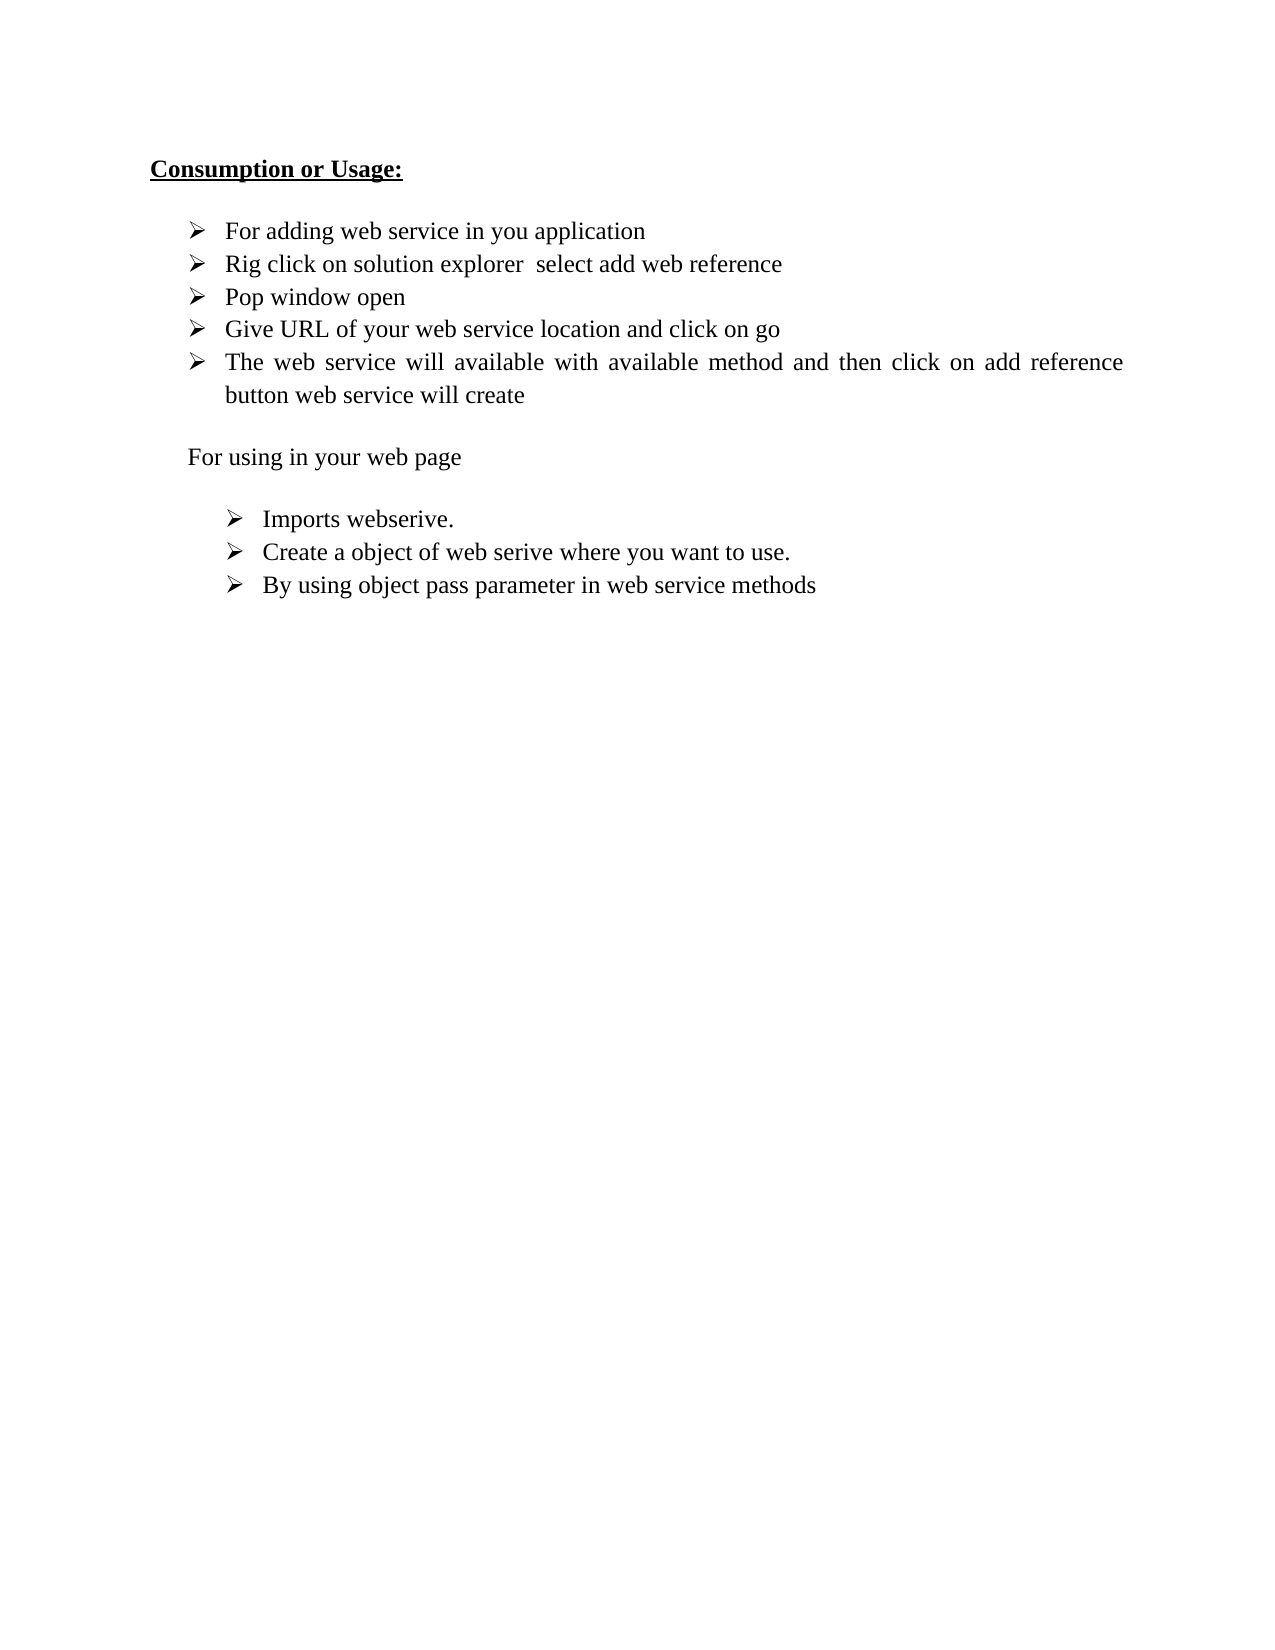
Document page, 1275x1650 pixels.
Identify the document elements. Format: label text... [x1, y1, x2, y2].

list The web service will available with available method and then click on add reference button web service will create [187, 343, 1125, 409]
list Give URL of your web service location and click on go [187, 310, 1125, 343]
list By using object pass parameter in web service methods [225, 566, 1125, 598]
list Imports webserive. [225, 500, 1125, 533]
list Create a object of web serive where you want to use. [225, 533, 1125, 566]
list Rig click on solution explorer select add web reference [187, 245, 1125, 278]
list For adding web service in you application [187, 212, 1125, 245]
text For using in your web page [187, 438, 1125, 471]
text Consumption or Usage: [150, 150, 1125, 183]
list Pop window open [187, 278, 1125, 310]
